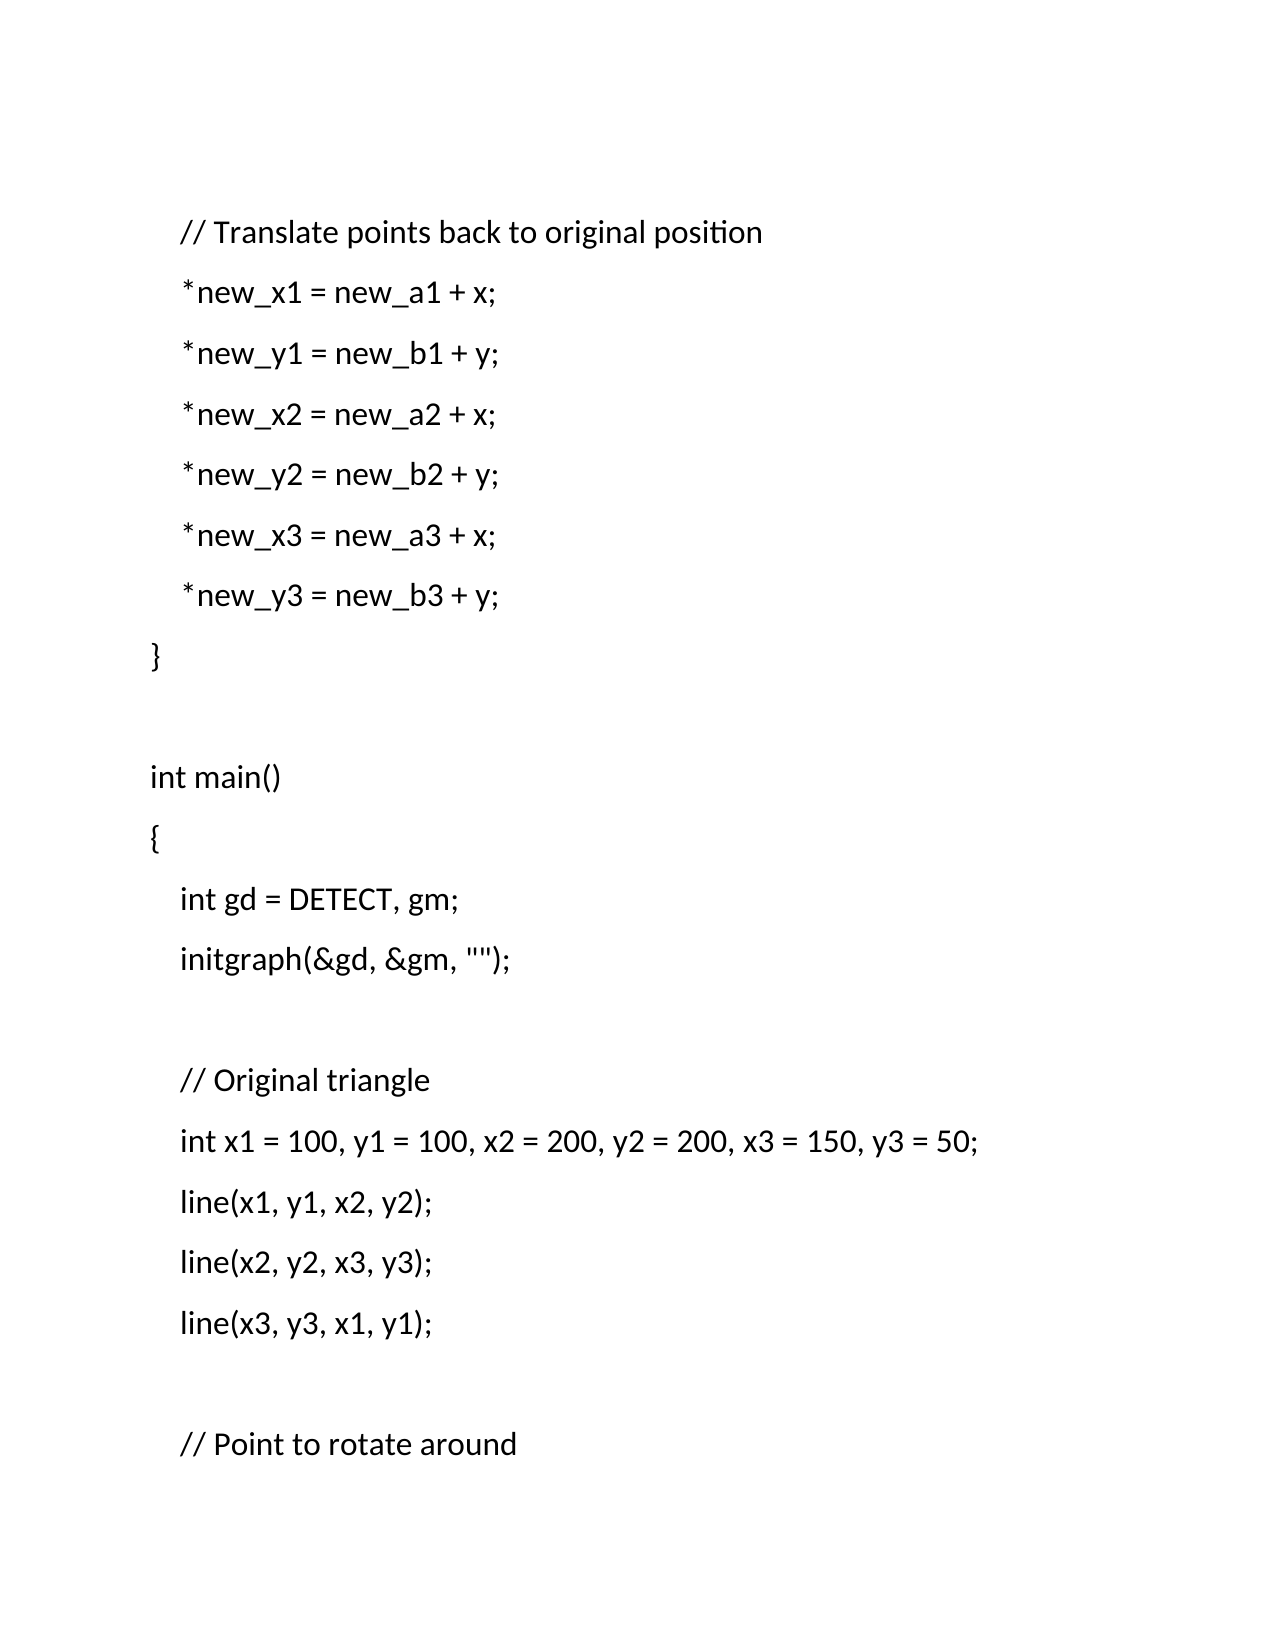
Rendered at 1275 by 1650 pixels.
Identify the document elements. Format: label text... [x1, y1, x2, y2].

text *new_x3 = new_a3 + x; [150, 514, 1125, 554]
text // Point to rotate around [150, 1423, 1125, 1464]
text *new_y3 = new_b3 + y; [150, 574, 1125, 615]
text int x1 = 100, y1 = 100, x2 = 200, y2 = 200, x3 = 150, y3 = 50; [150, 1120, 1125, 1161]
text initgraph(&gd, &gm, ""); [150, 938, 1125, 979]
text *new_x1 = new_a1 + x; [150, 271, 1125, 312]
text *new_y2 = new_b2 + y; [150, 453, 1125, 494]
text int main() [150, 756, 1125, 797]
text *new_y1 = new_b1 + y; [150, 332, 1125, 373]
text // Original triangle [150, 1059, 1125, 1100]
text // Translate points back to original position [150, 211, 1125, 251]
text line(x2, y2, x3, y3); [150, 1241, 1125, 1282]
text *new_x2 = new_a2 + x; [150, 392, 1125, 433]
text int gd = DETECT, gm; [150, 877, 1125, 918]
text { [150, 817, 1125, 858]
text } [150, 635, 1125, 676]
text line(x3, y3, x1, y1); [150, 1302, 1125, 1343]
text line(x1, y1, x2, y2); [150, 1181, 1125, 1221]
